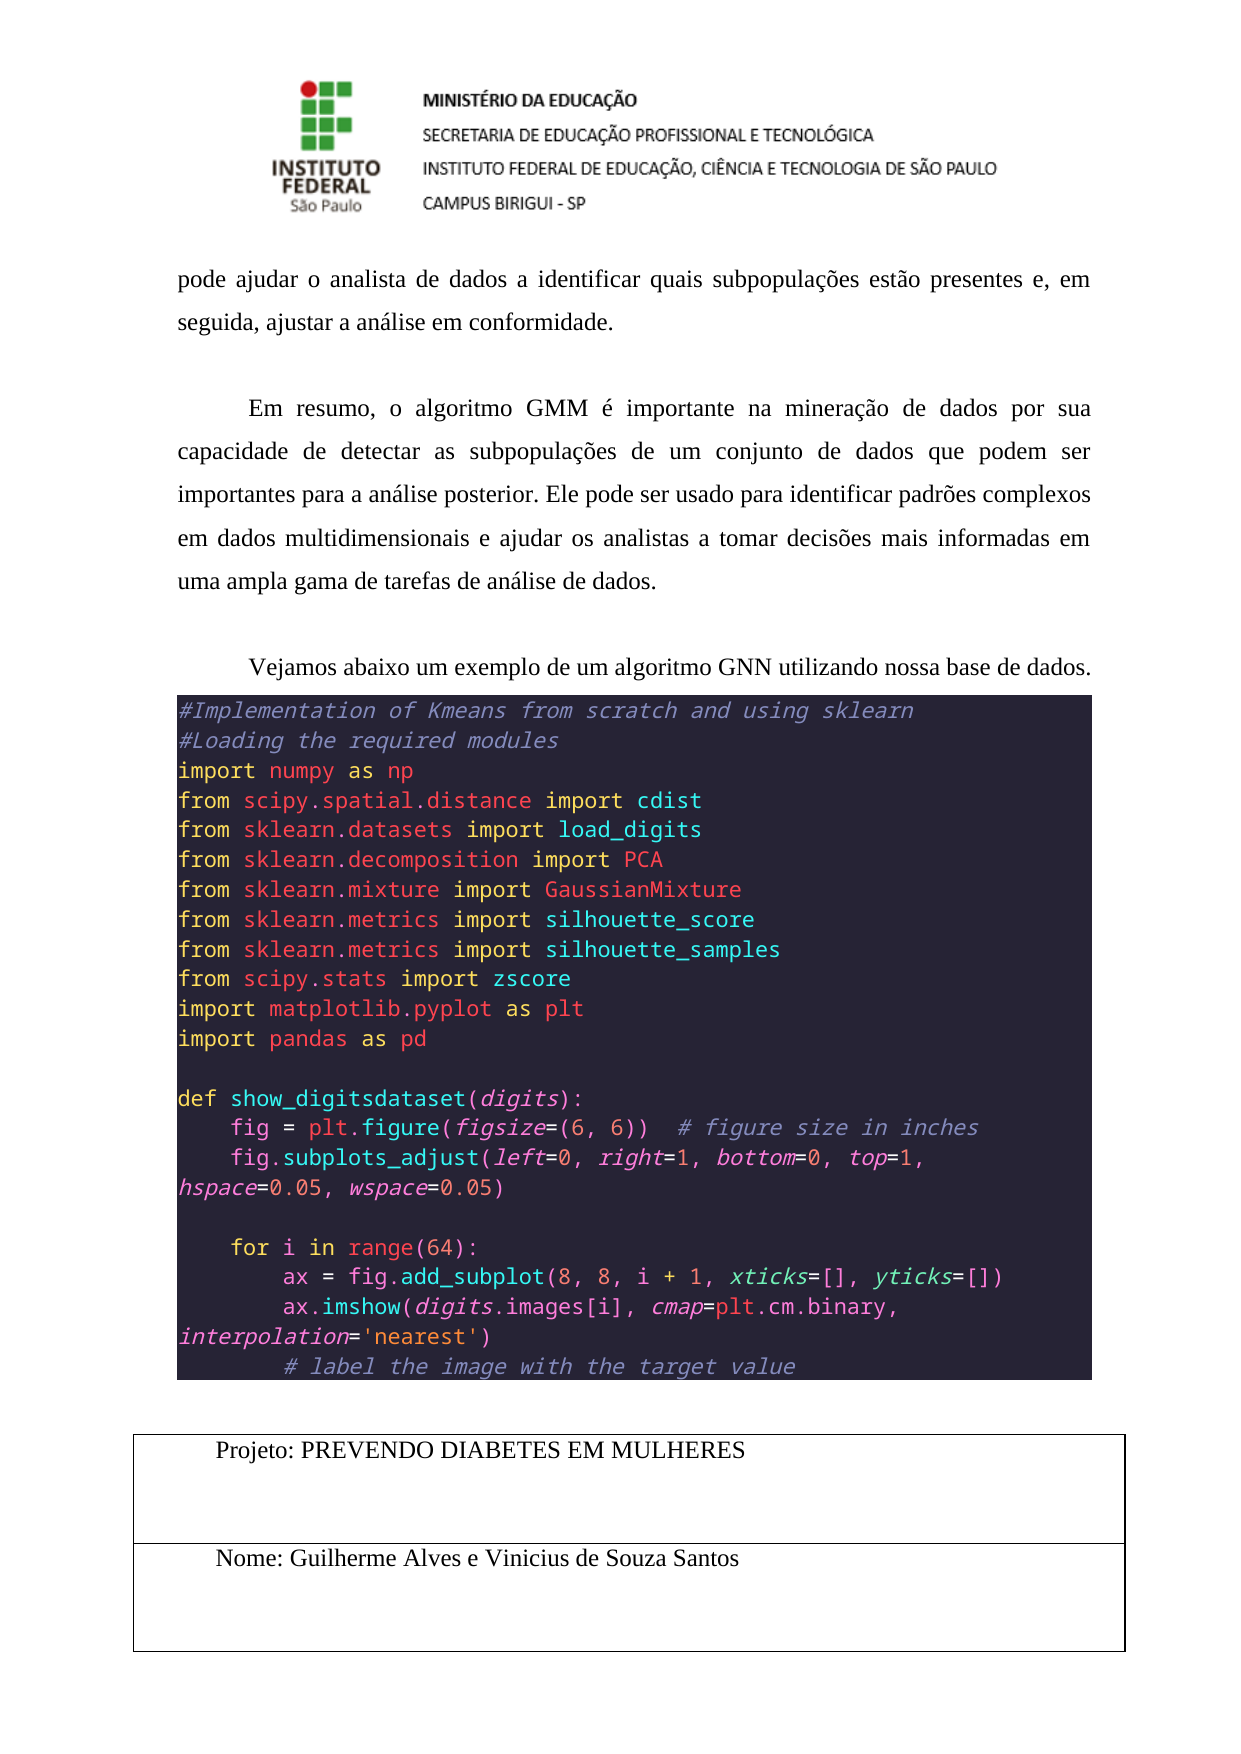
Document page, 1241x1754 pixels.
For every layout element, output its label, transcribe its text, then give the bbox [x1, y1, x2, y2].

text ax = fig.add_subplot(8, 8, i + 1, xticks=[], yticks=[]) [177, 1261, 1092, 1291]
text Em resumo, o algoritmo GMM é importante na mineração de dados por sua capacidade de detectar as subpopulações de um conjunto de dados que podem ser importantes para a análise posterior. Ele pode ser usado para identificar padrões complexos em dados multidimensionais e ajudar os analistas a tomar decisões mais informadas em uma ampla gama de tarefas de análise de dados. [177, 393, 1092, 594]
text #Loading the required modules [177, 725, 1092, 755]
text def show_digitsdataset(digits): [177, 1082, 1092, 1112]
text from sklearn.metrics import silhouette_score [177, 904, 1092, 933]
text import numpy as np [177, 755, 1092, 784]
text from scipy.spatial.distance import cdist [177, 784, 1092, 814]
picture [248, 59, 1043, 250]
text # label the image with the target value [177, 1351, 1092, 1380]
text from scipy.stats import zscore [177, 963, 1092, 993]
text ax.imshow(digits.images[i], cmap=plt.cm.binary, interpolation='nearest') [177, 1291, 1092, 1351]
text from sklearn.datasets import load_digits [177, 814, 1092, 844]
text import pandas as pd [177, 1023, 1092, 1053]
text from sklearn.metrics import silhouette_samples [177, 933, 1092, 963]
text import matplotlib.pyplot as plt [177, 993, 1092, 1023]
text fig.subplots_adjust(left=0, right=1, bottom=0, top=1, hspace=0.05, wspace=0.05) [177, 1142, 1092, 1202]
text #Implementation of Kmeans from scratch and using sklearn [177, 695, 1092, 725]
text from sklearn.mixture import GaussianMixture [177, 874, 1092, 904]
text from sklearn.decomposition import PCA [177, 844, 1092, 874]
text fig = plt.figure(figsize=(6, 6)) # figure size in inches [177, 1112, 1092, 1142]
text for i in range(64): [177, 1231, 1092, 1261]
text Vejamos abaixo um exemplo de um algoritmo GNN utilizando nossa base de dados. [177, 652, 1092, 681]
